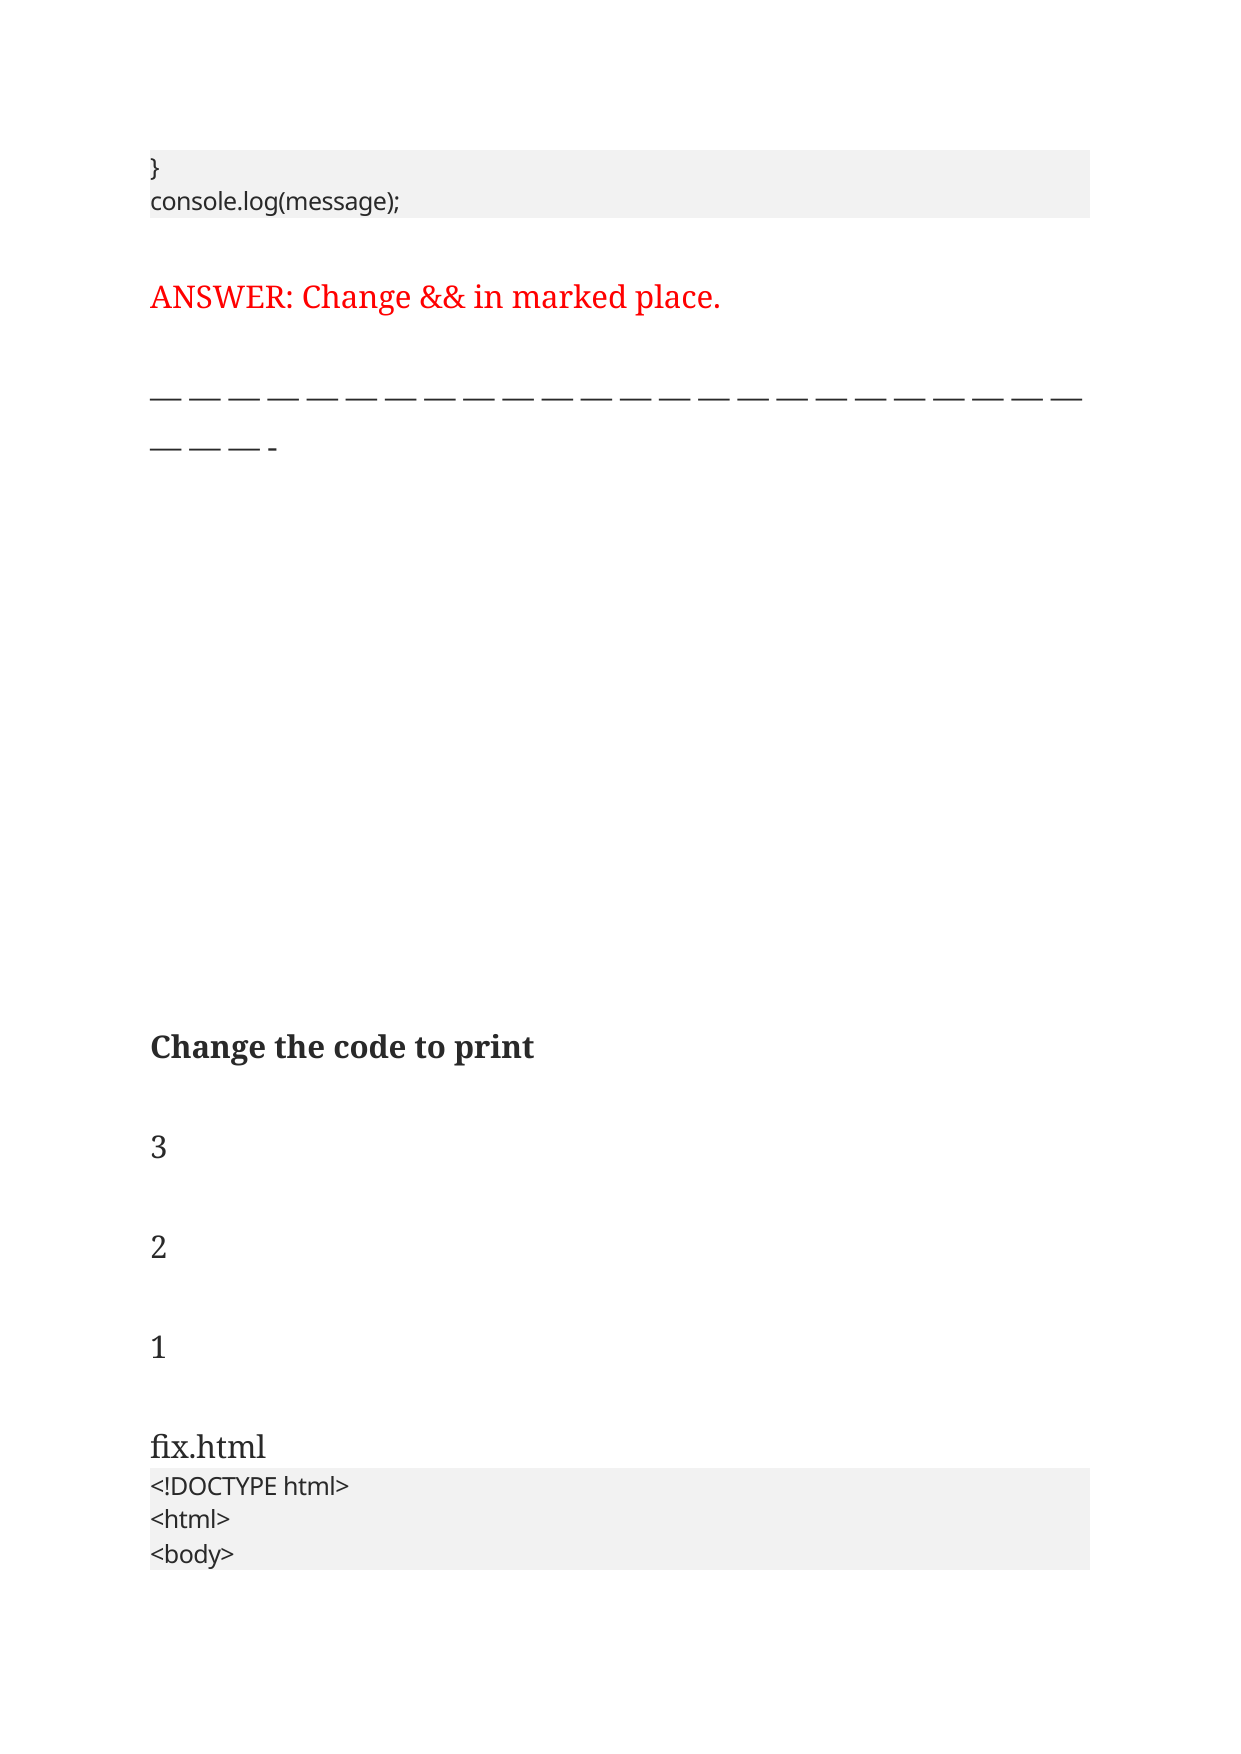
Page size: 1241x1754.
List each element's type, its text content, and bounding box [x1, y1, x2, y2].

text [150, 1468, 1090, 1570]
text ANSWER: Change && in marked place. [150, 268, 1090, 318]
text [150, 150, 1090, 218]
text 3 [150, 1118, 1090, 1168]
text fix.html [150, 1418, 1090, 1468]
text 1 [150, 1318, 1090, 1368]
text Change the code to print [150, 1018, 1090, 1068]
text 2 [150, 1218, 1090, 1268]
text — — — — — — — — — — — — — — — — — — — — — — — — — — — - [150, 368, 1090, 468]
